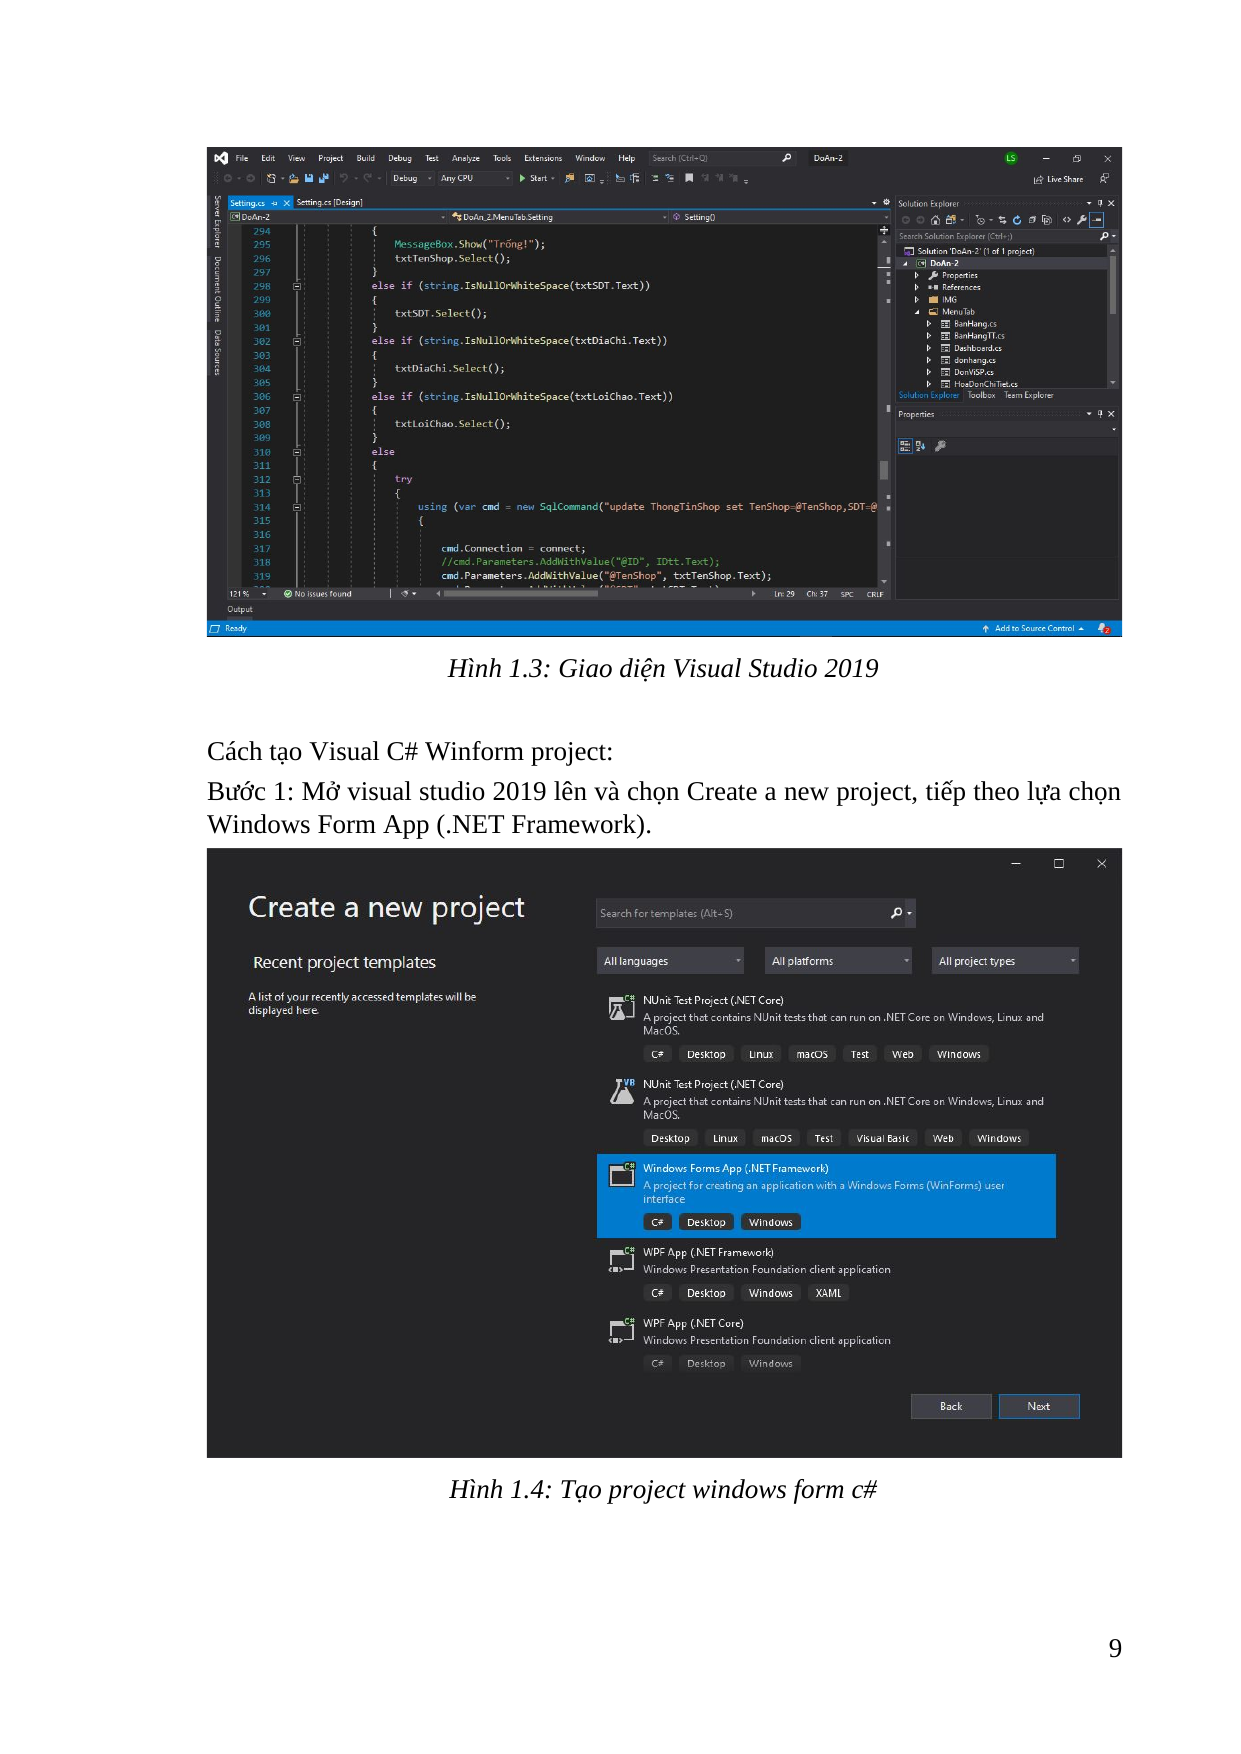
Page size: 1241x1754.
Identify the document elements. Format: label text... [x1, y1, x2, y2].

list Hình 1.3: Giao diện Visual Studio 2019 [207, 652, 1122, 683]
picture [206, 147, 1123, 637]
text Bước 1: Mở visual studio 2019 lên và chọn Create a new project, tiếp theo lựa chọn Windows Form App (.NET Framework). [207, 775, 1122, 839]
text Cách tạo Visual C# Winform project: [207, 735, 1122, 766]
picture [206, 848, 1123, 1458]
list Hình 1.4: Tạo project windows form c# [207, 1473, 1122, 1504]
